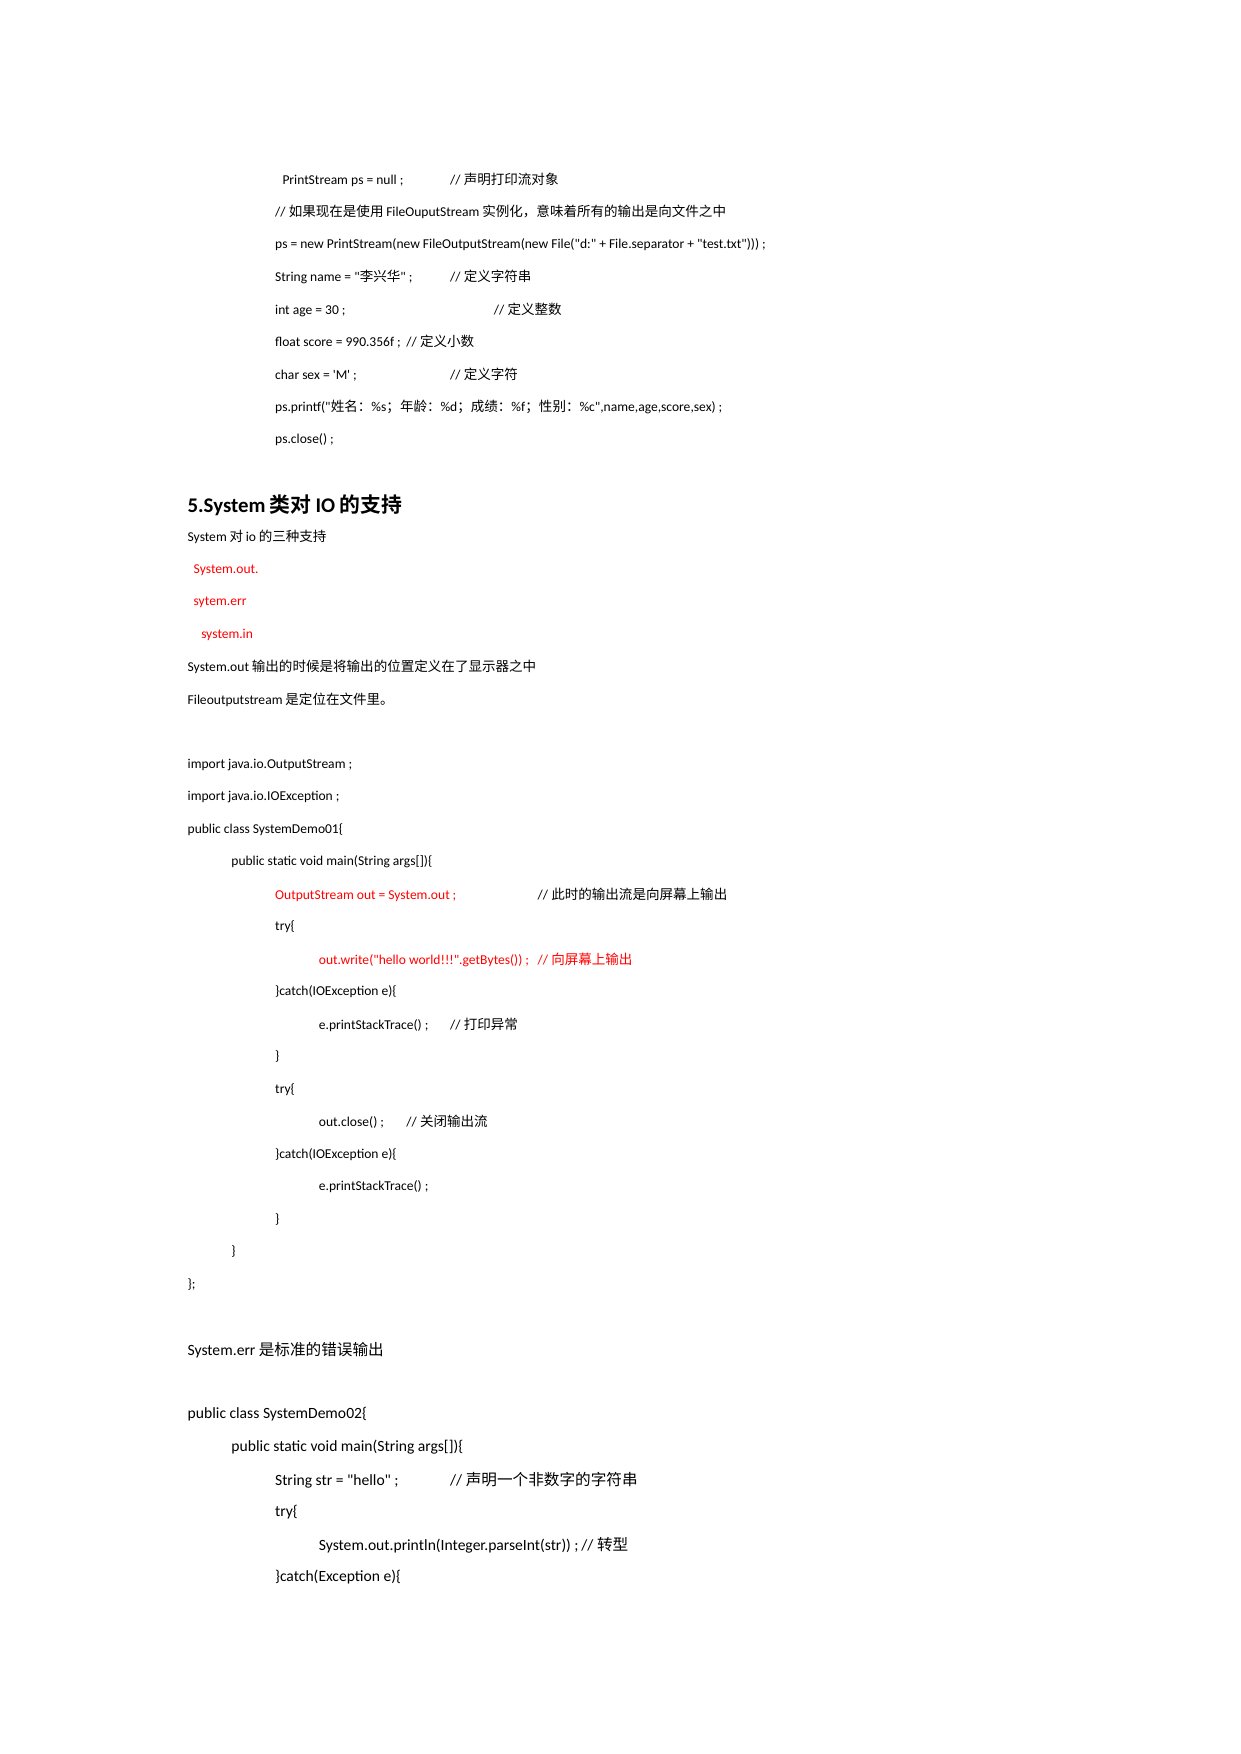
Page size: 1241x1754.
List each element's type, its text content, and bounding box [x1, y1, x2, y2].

text out.close() ; // 关闭输出流 [187, 1104, 1053, 1137]
text }catch(Exception e){ [187, 1559, 1053, 1592]
text } [187, 1202, 1053, 1234]
text e.printStackTrace() ; [187, 1169, 1053, 1202]
text } [187, 1234, 1053, 1267]
text String name = "李兴华" ; // 定义字符串 [187, 259, 1053, 292]
text System.out输出的时候是将输出的位置定义在了显示器之中 [187, 649, 1053, 682]
text import java.io.IOException ; [187, 779, 1053, 812]
text String str = "hello" ; // 声明一个非数字的字符串 [187, 1462, 1053, 1494]
text try{ [187, 1072, 1053, 1104]
text try{ [187, 909, 1053, 942]
text System.out.println(Integer.parseInt(str)) ; // 转型 [187, 1527, 1053, 1559]
text float score = 990.356f ; // 定义小数 [187, 324, 1053, 357]
text int age = 30 ; // 定义整数 [187, 292, 1053, 324]
text }catch(IOException e){ [187, 974, 1053, 1007]
text ps = new PrintStream(new FileOutputStream(new File("d:" + File.separator + "test.txt"))) ; [187, 227, 1053, 259]
text ps.printf("姓名：%s；年龄：%d；成绩：%f；性别：%c",name,age,score,sex) ; [187, 389, 1053, 422]
text public class SystemDemo01{ [187, 812, 1053, 844]
text System.out. [187, 552, 1053, 584]
text char sex = 'M' ; // 定义字符 [187, 357, 1053, 389]
text OutputStream out = System.out ; // 此时的输出流是向屏幕上输出 [187, 877, 1053, 909]
text System对io的三种支持 [187, 519, 1053, 552]
text ps.close() ; [187, 422, 1053, 454]
text }; [187, 1267, 1053, 1299]
text public static void main(String args[]){ [187, 844, 1053, 877]
text import java.io.OutputStream ; [187, 747, 1053, 779]
text try{ [187, 1494, 1053, 1527]
text 5.System类对IO的支持 [187, 487, 1053, 519]
text }catch(IOException e){ [187, 1137, 1053, 1169]
text sytem.err [187, 584, 1053, 617]
text // 如果现在是使用FileOuputStream实例化，意味着所有的输出是向文件之中 [187, 194, 1053, 227]
text public static void main(String args[]){ [187, 1429, 1053, 1462]
text Fileoutputstream是定位在文件里。 [187, 682, 1053, 714]
text PrintStream ps = null ; // 声明打印流对象 [187, 162, 1053, 194]
text system.in [187, 617, 1053, 649]
text } [187, 1039, 1053, 1072]
text out.write("hello world!!!".getBytes()) ; // 向屏幕上输出 [187, 942, 1053, 974]
text public class SystemDemo02{ [187, 1397, 1053, 1429]
text System.err是标准的错误输出 [187, 1332, 1053, 1364]
text e.printStackTrace() ; // 打印异常 [187, 1007, 1053, 1039]
